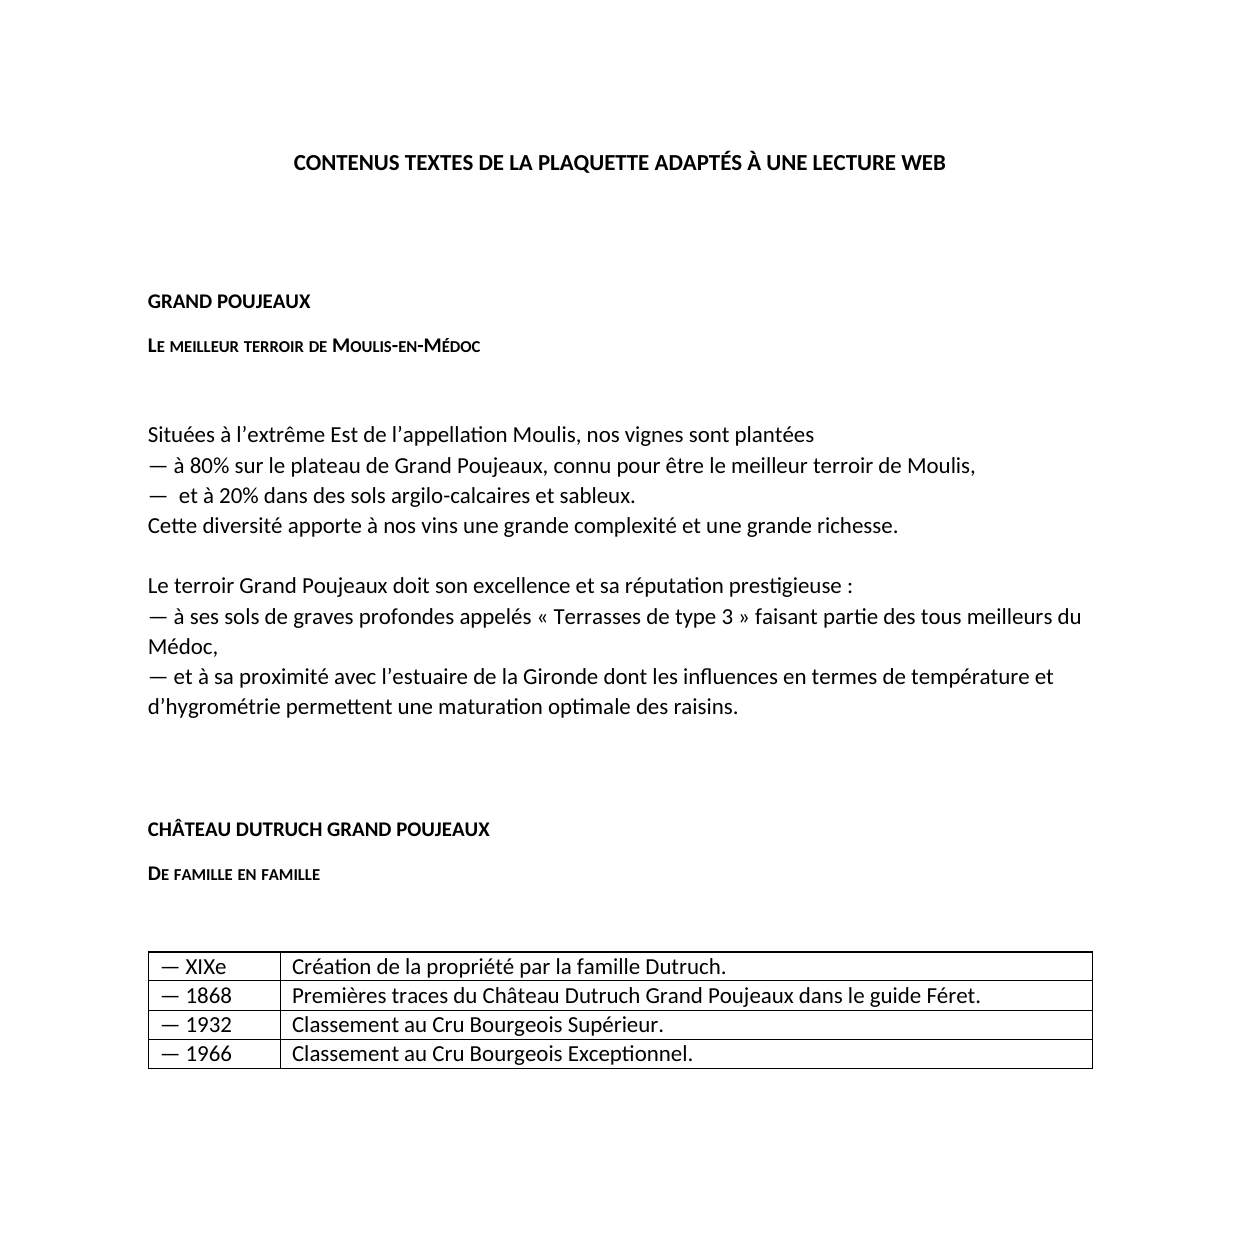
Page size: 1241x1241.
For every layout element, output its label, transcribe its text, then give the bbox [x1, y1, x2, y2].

table_cell — 1966 [149, 1040, 280, 1068]
text Cette diversité apporte à nos vins une grande complexité et une grande richesse. [148, 511, 1092, 539]
text Situées à l’extrême Est de l’appellation Moulis, nos vignes sont plantées [148, 421, 1092, 448]
text — à ses sols de graves profondes appelés « Terrasses de type 3 » faisant partie des tous meilleurs du Médoc, [148, 602, 1092, 660]
table_cell — 1932 [149, 1011, 280, 1038]
table_cell Premières traces du Château Dutruch Grand Poujeaux dans le guide Féret. [281, 981, 1092, 1009]
table_cell — 1868 [149, 981, 280, 1009]
table_header — XIXe [149, 953, 280, 980]
text — et à sa proximité avec l’estuaire de la Gironde dont les influences en termes de température et d’hygrométrie permettent une maturation optimale des raisins. [148, 662, 1092, 720]
text — et à 20% dans des sols argilo-calcaires et sableux. [148, 481, 1092, 509]
table_cell Classement au Cru Bourgeois Supérieur. [281, 1011, 1092, 1038]
text Le meilleur terroir de Moulis-en-Médoc [148, 332, 1092, 358]
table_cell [281, 1040, 1092, 1068]
text CONTENUS TEXTES DE LA PLAQUETTE ADAPTÉS À UNE LECTURE WEB [148, 148, 1092, 176]
text De famille en famille [148, 860, 1092, 886]
table_header Création de la propriété par la famille Dutruch. [281, 953, 1092, 980]
text CHÂTEAU DUTRUCH Grand Poujeaux [148, 816, 1092, 842]
text Grand Poujeaux [148, 288, 1092, 314]
text Le terroir Grand Poujeaux doit son excellence et sa réputation prestigieuse : [148, 572, 1092, 599]
text — à 80% sur le plateau de Grand Poujeaux, connu pour être le meilleur terroir de Moulis, [148, 451, 1092, 479]
